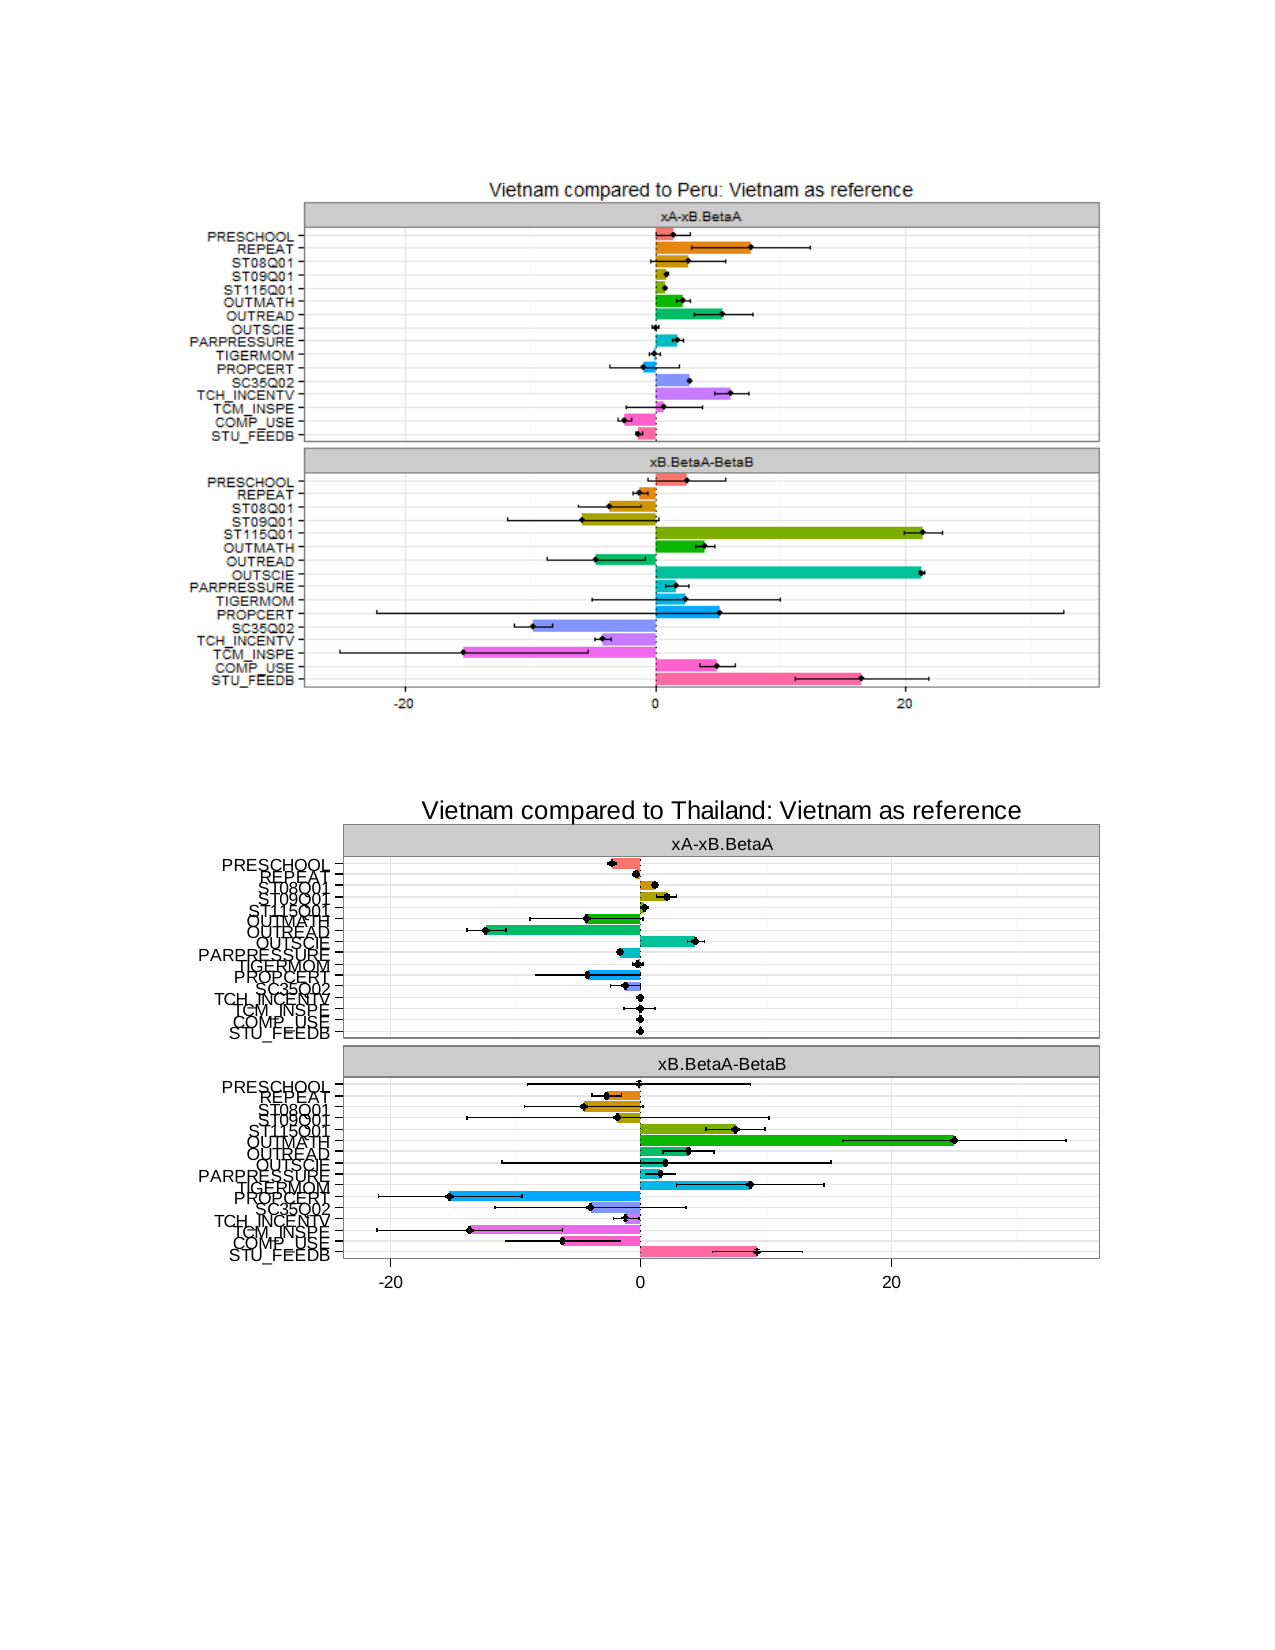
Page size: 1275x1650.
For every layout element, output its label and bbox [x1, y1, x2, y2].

picture [150, 150, 1125, 748]
